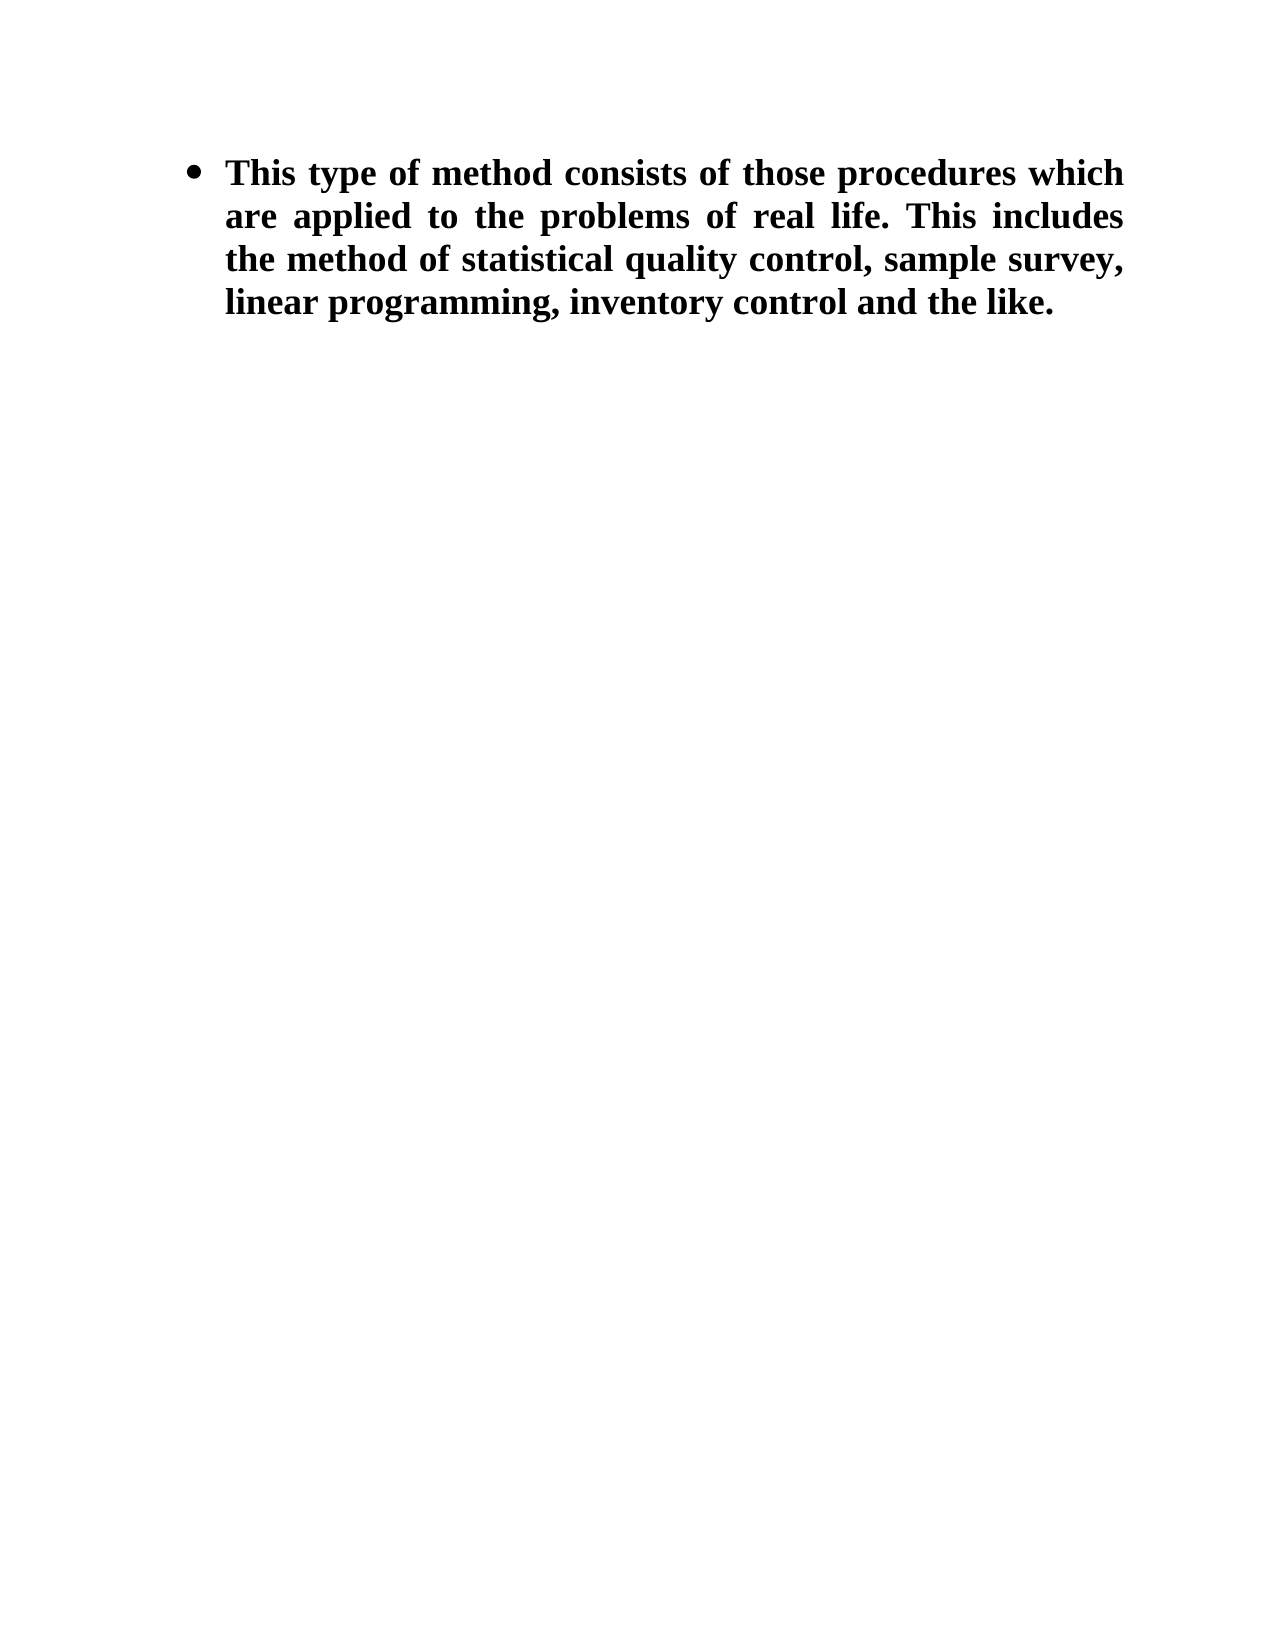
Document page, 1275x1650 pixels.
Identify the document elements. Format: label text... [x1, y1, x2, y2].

list This type of method consists of those procedures which are applied to the problems of real life. This includes the method of statistical quality control, sample survey, linear programming, inventory control and the like. [187, 150, 1125, 322]
